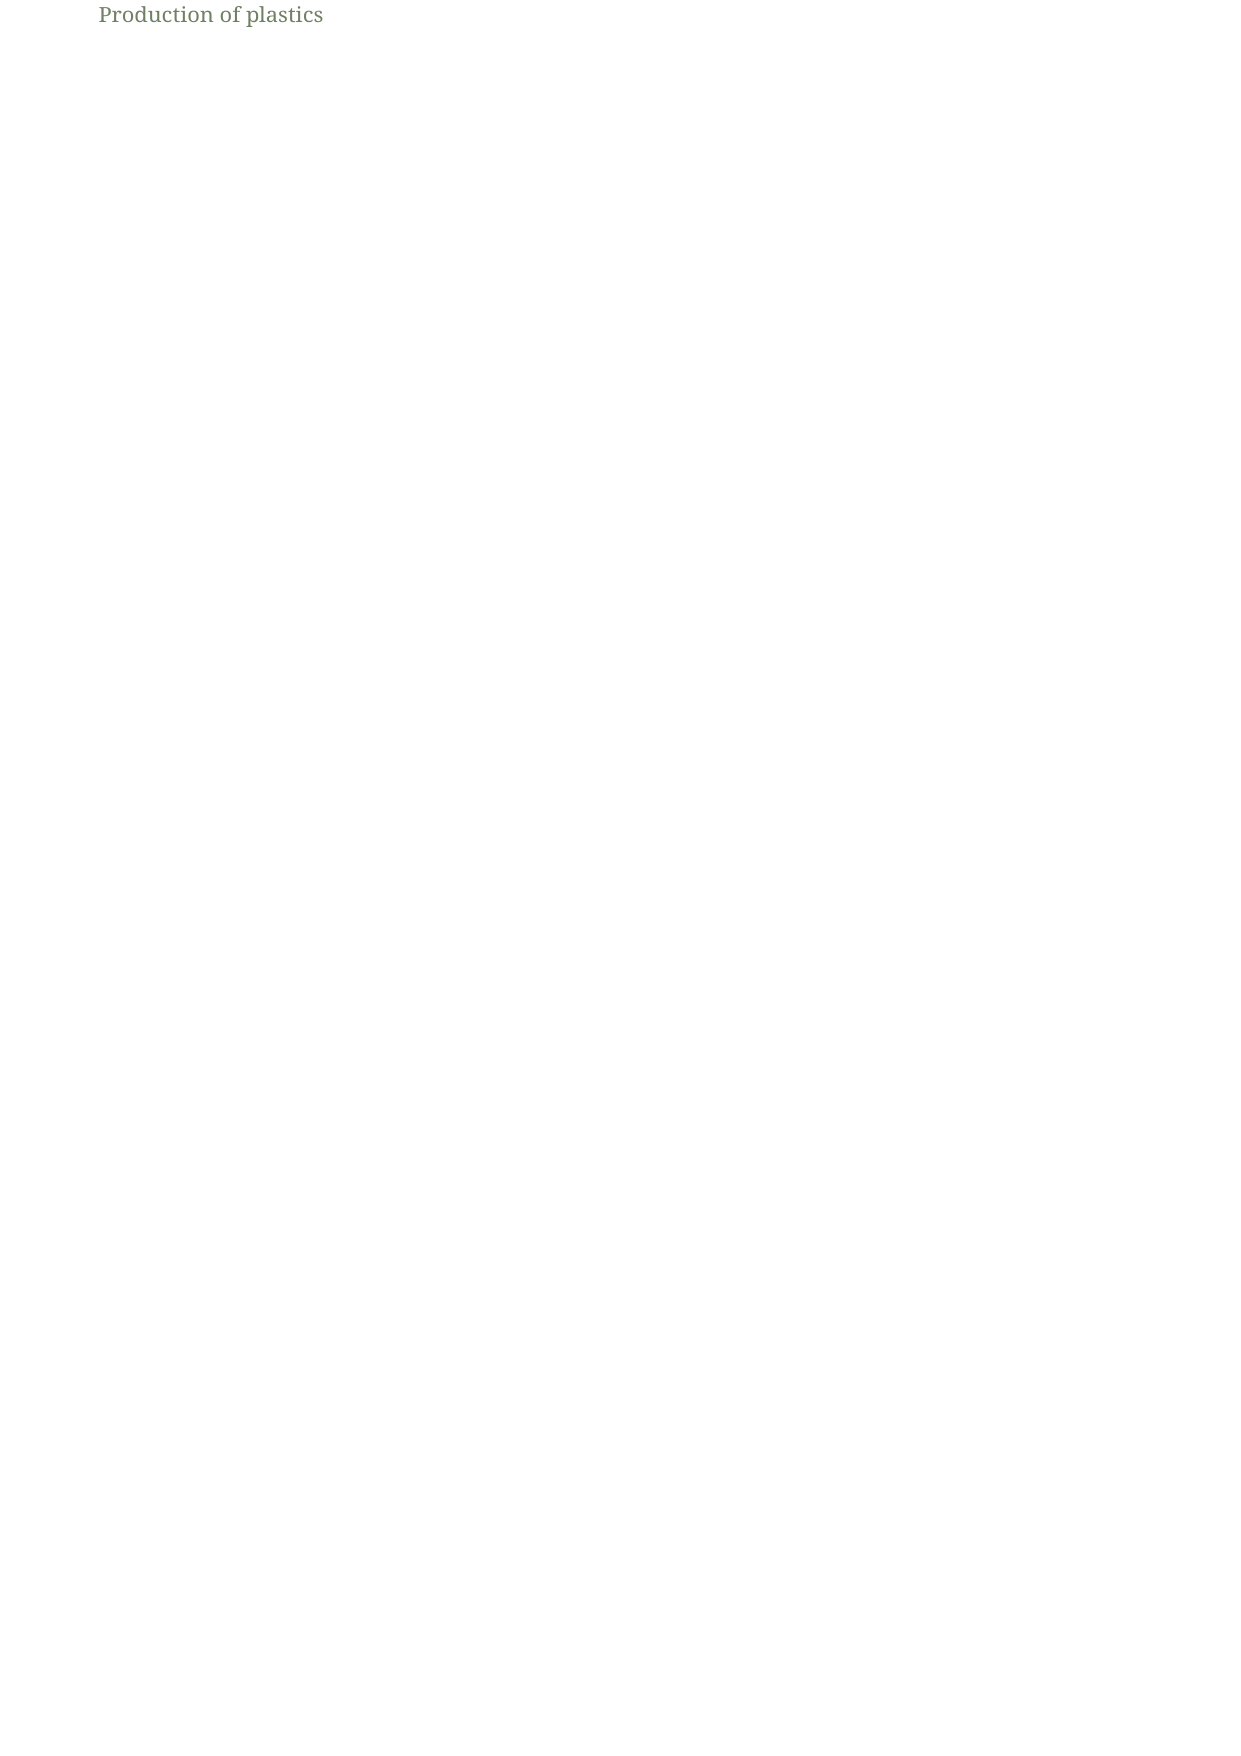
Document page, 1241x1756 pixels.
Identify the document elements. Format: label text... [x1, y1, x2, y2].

text Production of plastics [98, 0, 336, 28]
